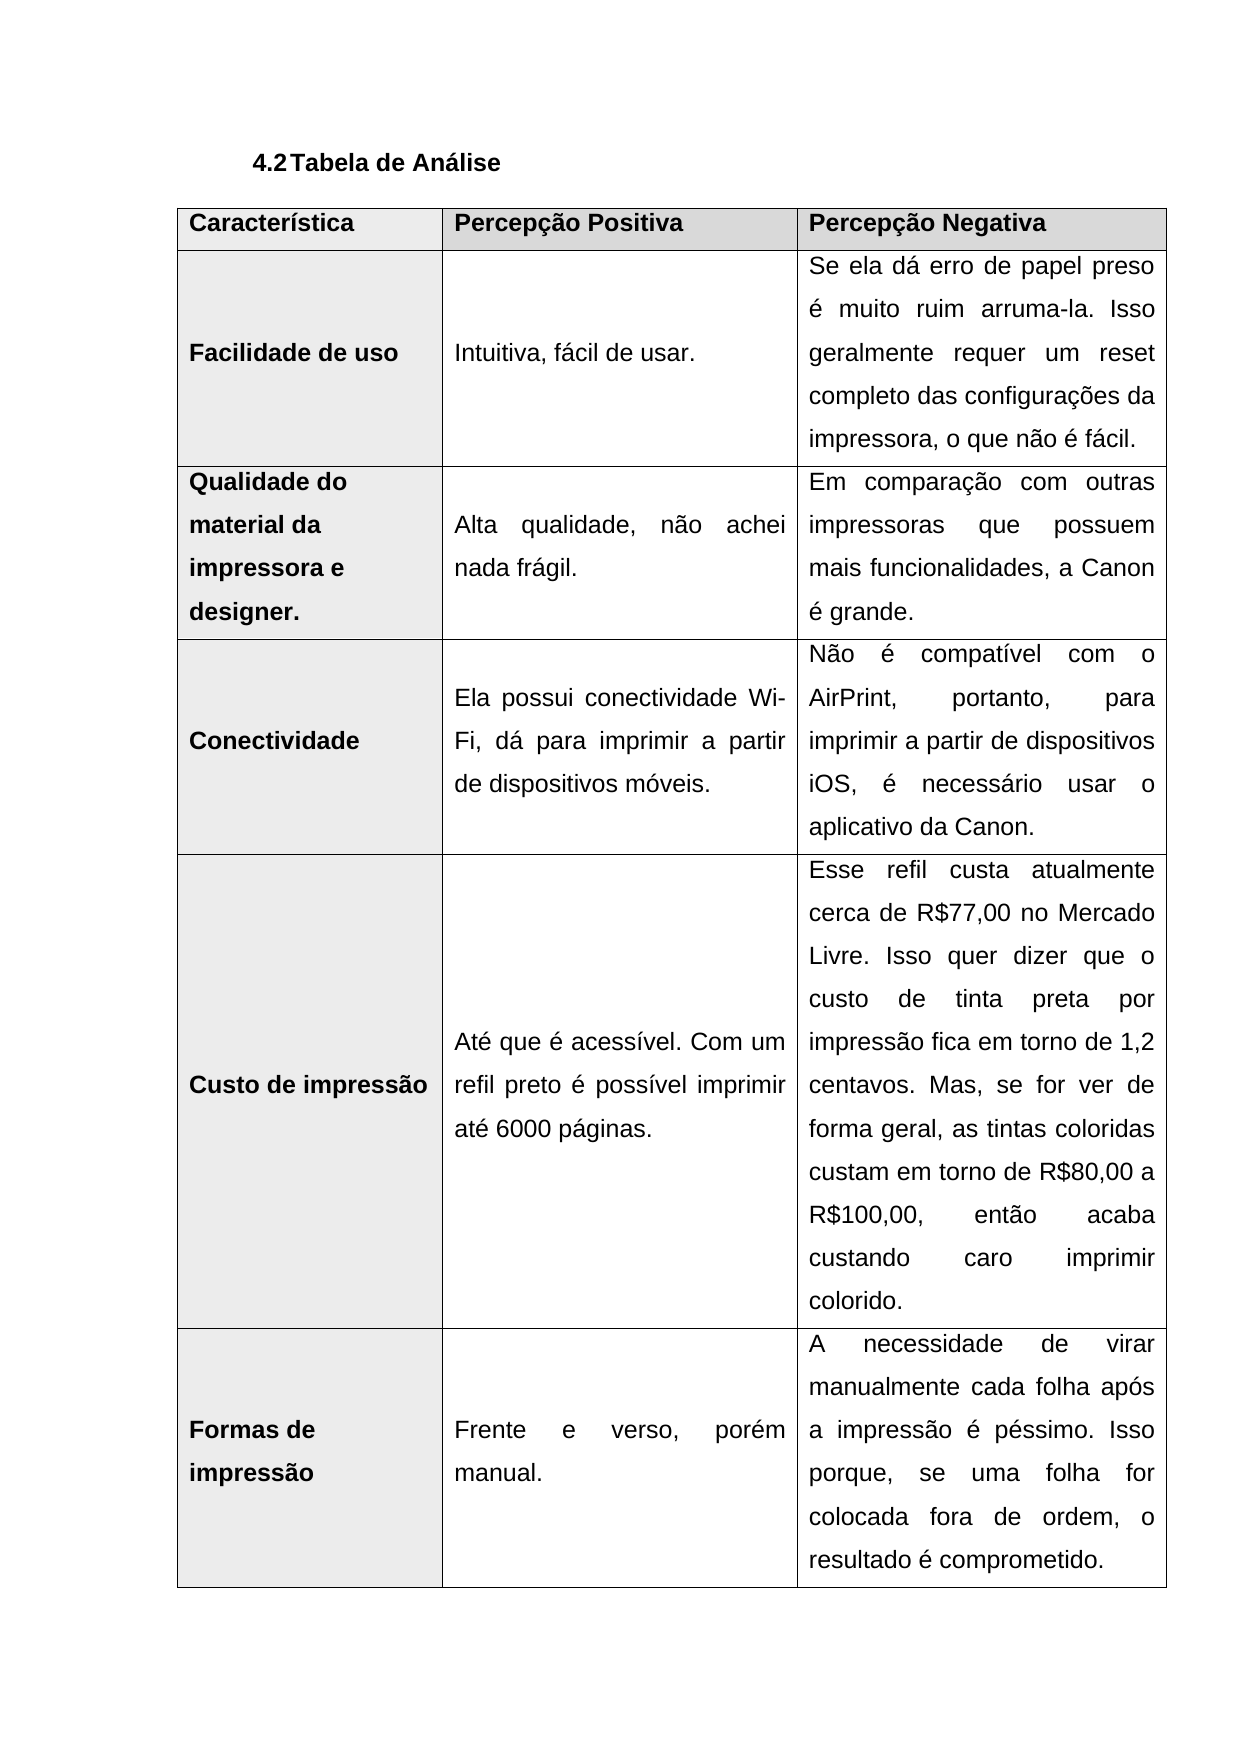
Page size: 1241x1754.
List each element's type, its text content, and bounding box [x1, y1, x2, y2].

table_cell Esse refil custa atualmente cerca de R$77,00 no Mercado Livre. Isso quer dizer que o custo de tinta preta por impressão fica em torno de 1,2 centavos. Mas, se for ver de forma geral, as tintas coloridas custam em torno de R$80,00 a R$100,00, então acaba custando caro imprimir colorido. [798, 855, 1166, 1328]
table_cell Alta qualidade, não achei nada frágil. [443, 467, 797, 638]
table_cell Conectividade [178, 640, 442, 854]
table_cell Em comparação com outras impressoras que possuem mais funcionalidades, a Canon é grande. [798, 467, 1166, 638]
table_cell A necessidade de virar manualmente cada folha após a impressão é péssimo. Isso porque, se uma folha for colocada fora de ordem, o resultado é comprometido. [798, 1329, 1166, 1587]
table_cell Ela possui conectividade Wi-Fi, dá para imprimir a partir de dispositivos móveis. [443, 640, 797, 854]
table_cell Frente e verso, porém manual. [443, 1329, 797, 1587]
table_cell Custo de impressão [178, 855, 442, 1328]
subtitle Tabela de Análise [252, 148, 1063, 176]
table_cell Intuitiva, fácil de usar. [443, 251, 797, 466]
table_header Característica [178, 209, 442, 250]
table_cell Formas de impressão [178, 1329, 442, 1587]
table_cell Até que é acessível. Com um refil preto é possível imprimir até 6000 páginas. [443, 855, 797, 1328]
table_cell Qualidade do material da impressora e designer. [178, 467, 442, 638]
table_header Percepção Negativa [798, 209, 1166, 250]
table_header Percepção Positiva [443, 209, 797, 250]
table_cell Não é compatível com o AirPrint, portanto, para imprimir a partir de dispositivos iOS, é necessário usar o aplicativo da Canon. [798, 640, 1166, 854]
table_cell Facilidade de uso [178, 251, 442, 466]
table_cell Se ela dá erro de papel preso é muito ruim arruma-la. Isso geralmente requer um reset completo das configurações da impressora, o que não é fácil. [798, 251, 1166, 466]
